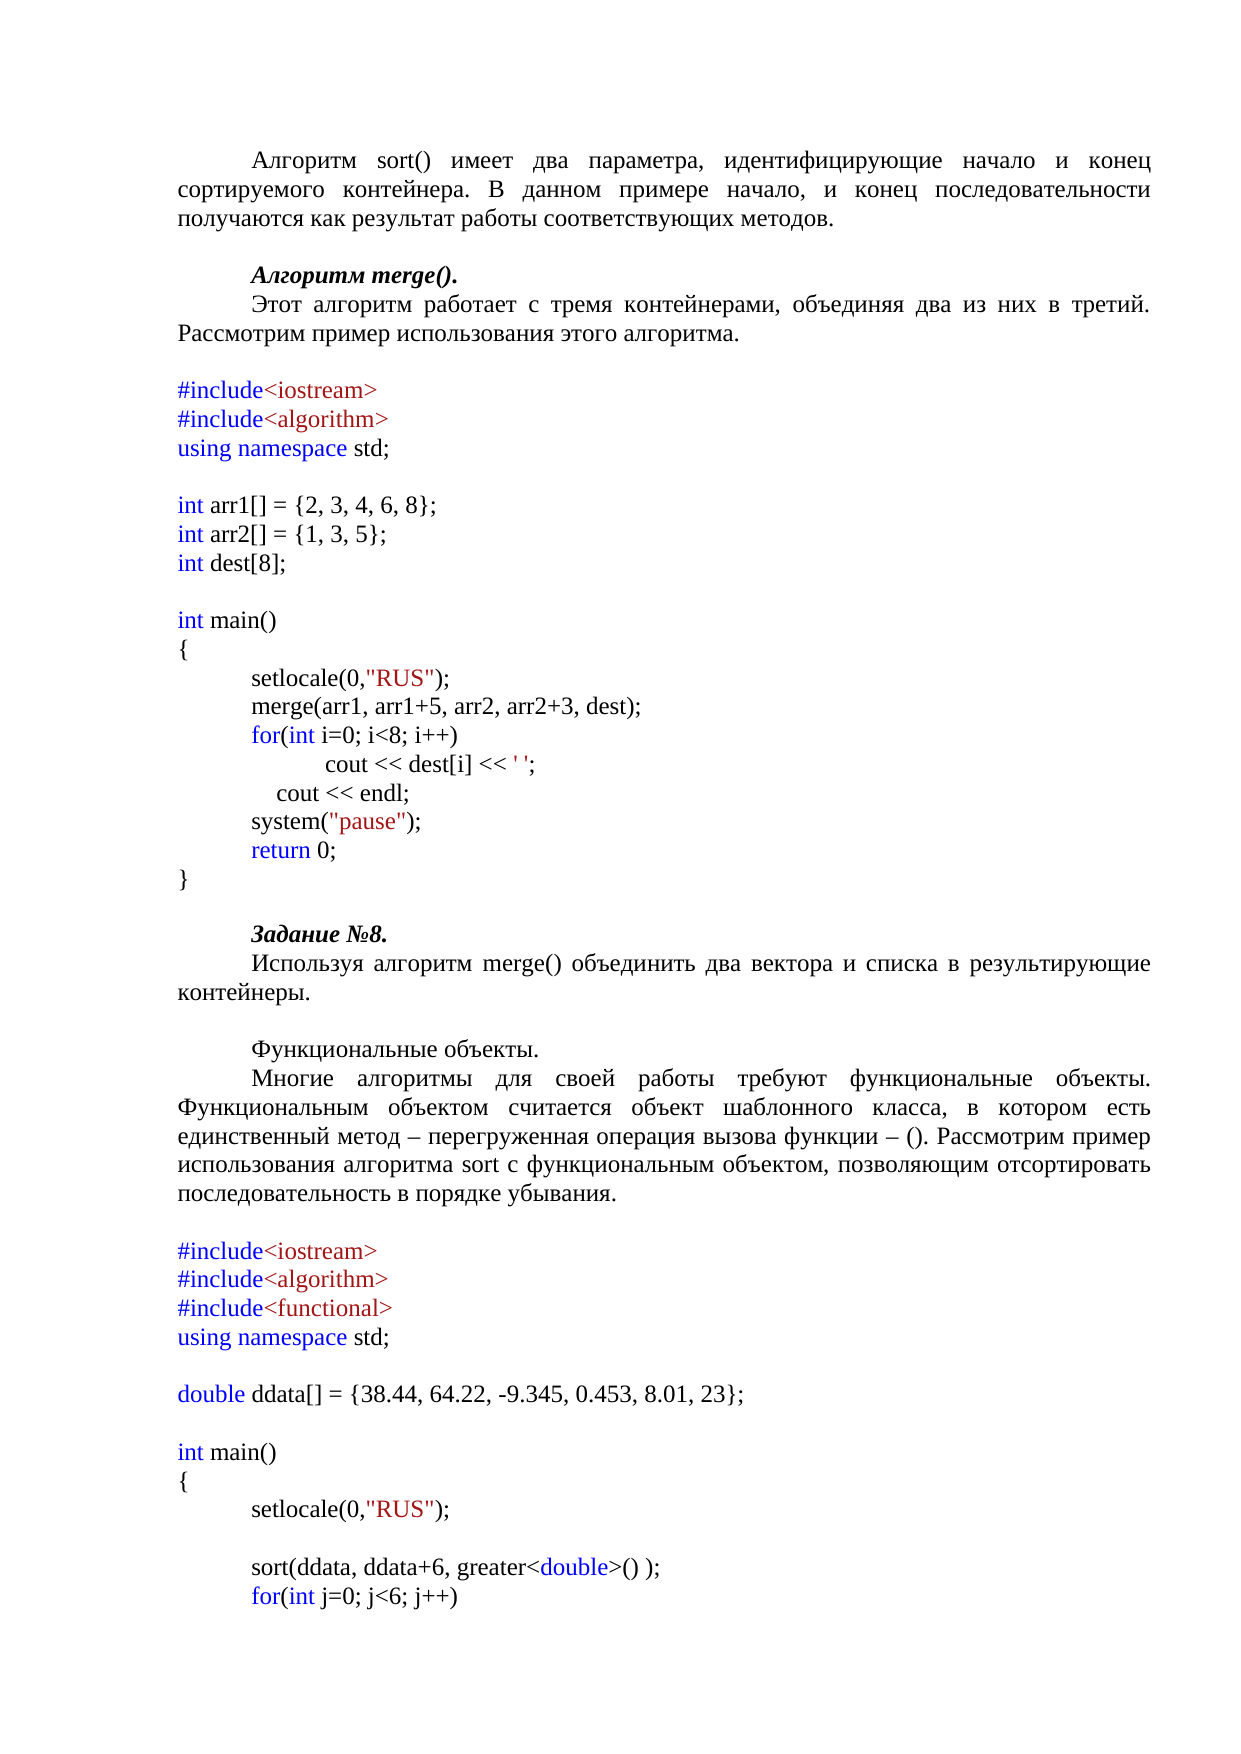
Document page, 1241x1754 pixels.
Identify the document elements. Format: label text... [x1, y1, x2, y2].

text int arr2[] = {1, 3, 5}; [177, 519, 1152, 548]
text sort(ddata, ddata+6, greater<double>() ); [177, 1552, 1152, 1581]
text double ddata[] = {38.44, 64.22, -9.345, 0.453, 8.01, 23}; [177, 1379, 1152, 1408]
text #include<iostream> [177, 1236, 1152, 1264]
text #include<algorithm> [177, 404, 1152, 433]
text Функциональные объекты. [177, 1034, 1152, 1063]
text Многие алгоритмы для своей работы требуют функциональные объекты. Функциональным объектом считается объект шаблонного класса, в котором есть единственный метод – перегруженная операция вызова функции – (). Рассмотрим пример использования алгоритма sort с функциональным объектом, позволяющим отсортировать последовательность в порядке убывания. [177, 1063, 1152, 1207]
text merge(arr1, arr1+5, arr2, arr2+3, dest); [177, 691, 1152, 720]
text for(int j=0; j<6; j++) [177, 1581, 1152, 1609]
text #include<iostream> [177, 375, 1152, 404]
text setlocale(0,"RUS"); [177, 1494, 1152, 1523]
text { [177, 634, 1152, 663]
text Задание №8. [177, 919, 1152, 948]
text using namespace std; [177, 1322, 1152, 1351]
text cout << dest[i] << ' '; [177, 749, 1152, 778]
text using namespace std; [177, 433, 1152, 461]
text cout << endl; [177, 778, 1152, 806]
text Используя алгоритм merge() объединить два вектора и списка в результирующие контейнеры. [177, 948, 1152, 1006]
text #include<algorithm> [177, 1264, 1152, 1293]
text return 0; [177, 835, 1152, 864]
text Алгоритм merge(). [177, 260, 1152, 289]
text Алгоритм sort() имеет два параметра, идентифицирующие начало и конец сортируемого контейнера. В данном примере начало, и конец последовательности получаются как результат работы соответствующих методов. [177, 145, 1152, 231]
text } [177, 864, 1152, 893]
text system("pause"); [177, 806, 1152, 835]
text for(int i=0; i<8; i++) [177, 720, 1152, 749]
text int main() [177, 1437, 1152, 1466]
text int main() [177, 605, 1152, 634]
text { [177, 1466, 1152, 1494]
text setlocale(0,"RUS"); [251, 663, 1152, 691]
text int arr1[] = {2, 3, 4, 6, 8}; [177, 490, 1152, 519]
text int dest[8]; [177, 548, 1152, 576]
text #include<functional> [177, 1293, 1152, 1322]
text Этот алгоритм работает с тремя контейнерами, объединяя два из них в третий. Рассмотрим пример использования этого алгоритма. [177, 289, 1152, 346]
